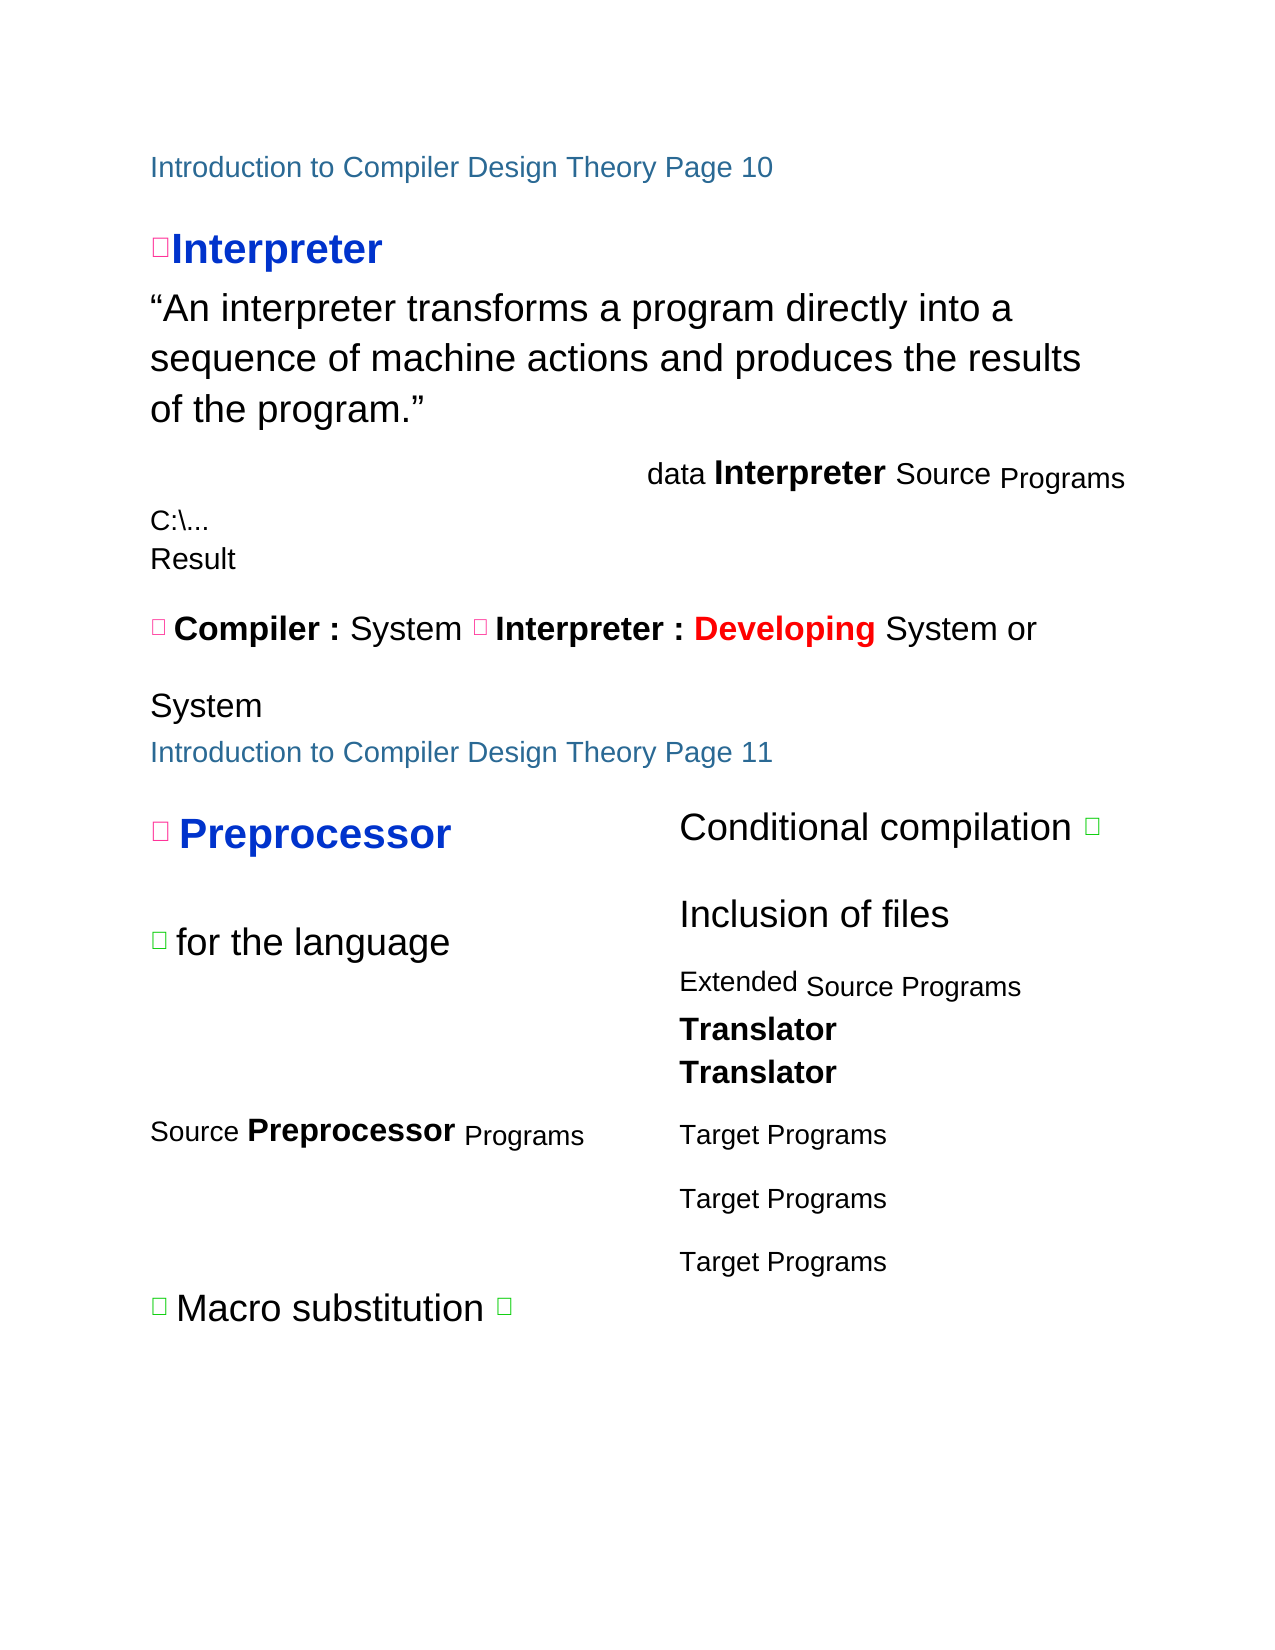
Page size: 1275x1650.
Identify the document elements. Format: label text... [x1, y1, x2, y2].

text Introduction to Compiler Design Theory Page 11 [150, 735, 1125, 768]
text Translator [679, 1010, 1125, 1047]
text Extended Source Programs [679, 947, 1125, 1002]
text C:\... [150, 503, 1125, 536]
text Target Programs [679, 1159, 1125, 1214]
text Introduction to Compiler Design Theory Page 10 [150, 150, 1125, 183]
text Target Programs [679, 1222, 1125, 1277]
text Result [150, 541, 1125, 575]
text  Preprocessor [150, 773, 596, 857]
text Source Preprocessor Programs [150, 1096, 596, 1151]
text  Macro substitution  Conditional compilation  Inclusion of files [150, 1254, 596, 1329]
text  for the language [150, 888, 596, 963]
text  Compiler : System  Interpreter : Developing System or System [150, 581, 1125, 725]
text data Interpreter Source Programs [150, 437, 1125, 495]
text Interpreter [150, 188, 1125, 272]
text  Macro substitution  Conditional compilation  Inclusion of files [679, 773, 1125, 936]
text Translator [679, 1053, 1125, 1090]
text Target Programs [679, 1095, 1125, 1151]
text “An interpreter transforms a program directly into a sequence of machine actions and produces the results of the program.” [150, 285, 1125, 431]
